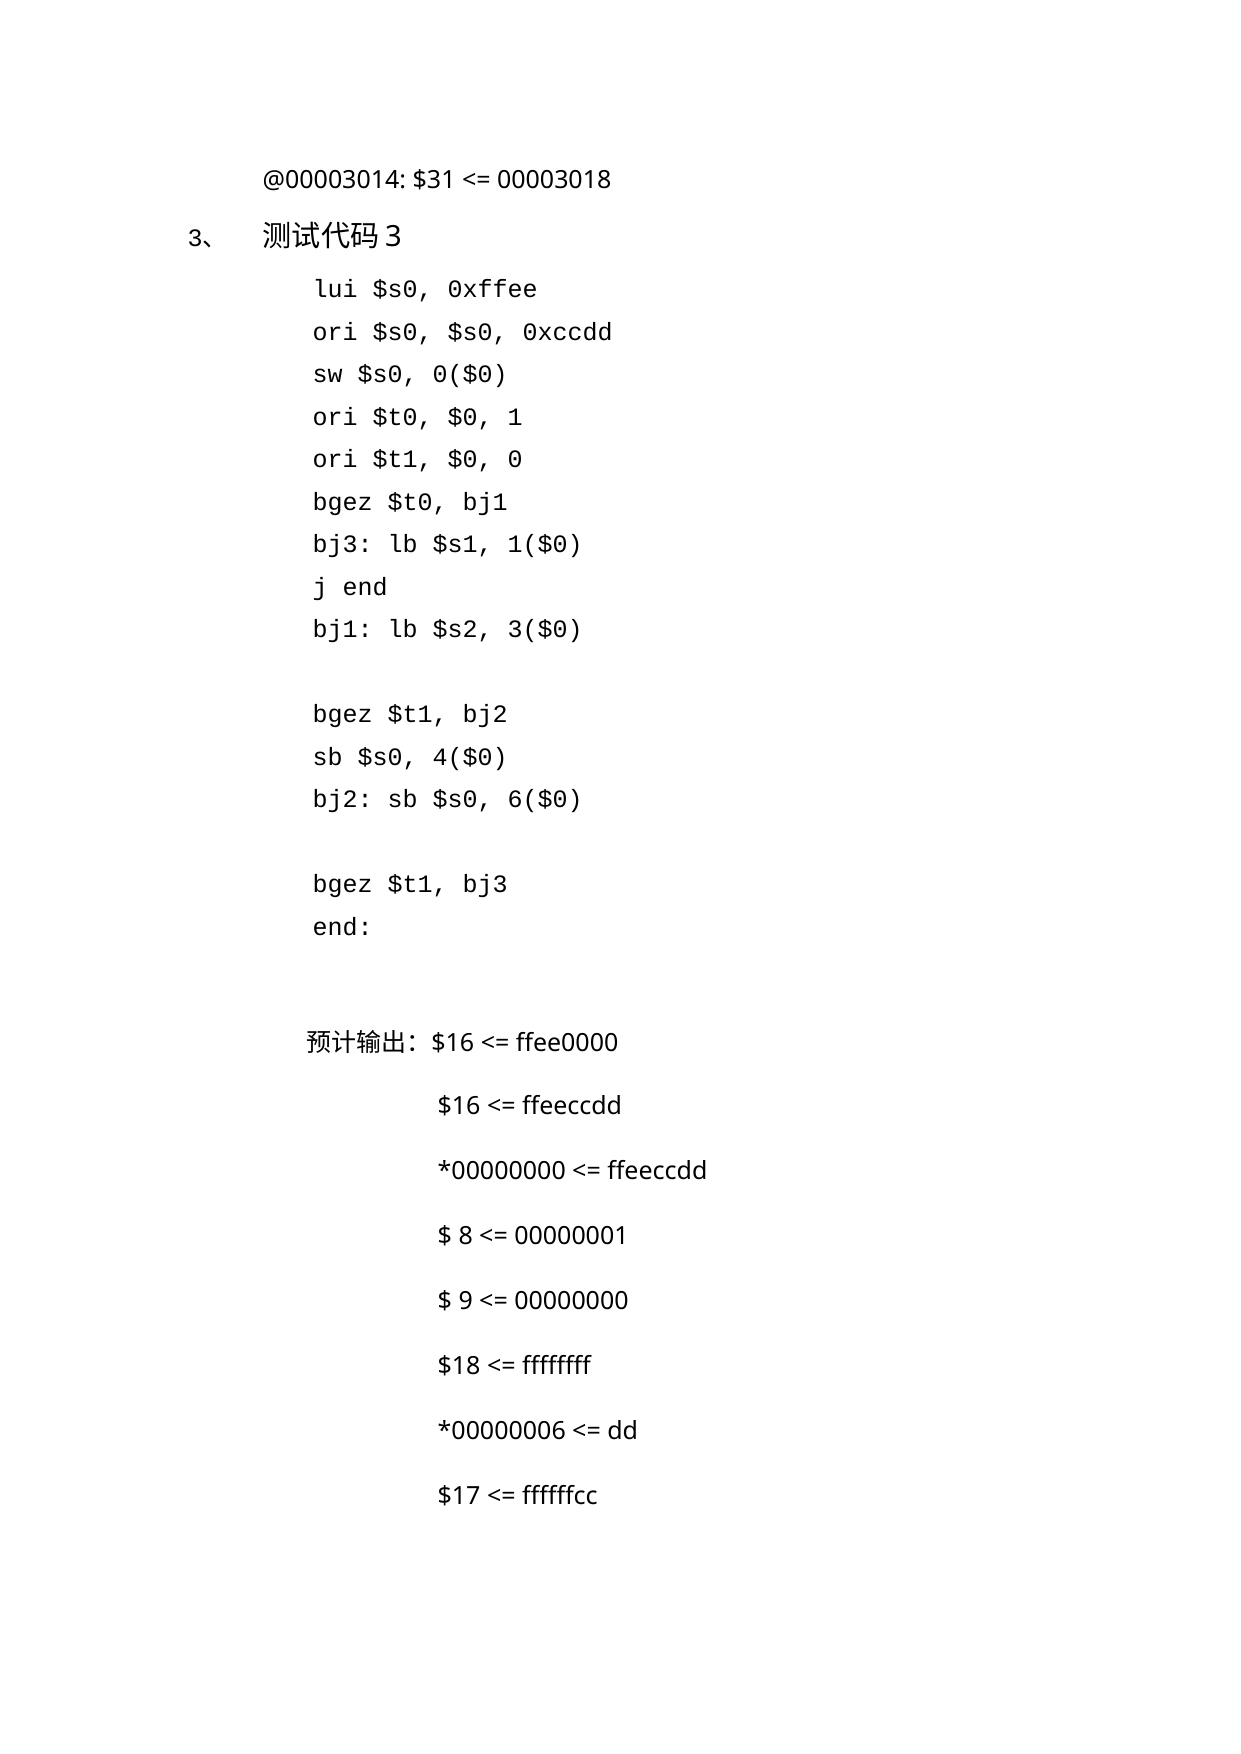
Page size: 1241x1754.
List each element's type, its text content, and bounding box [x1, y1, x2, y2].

text $17 <= ffffffcc [437, 1463, 1053, 1528]
list bgez $t1, bj2 [262, 702, 1053, 730]
list bj2: sb $s0, 6($0) [262, 787, 1053, 815]
list bgez $t0, bj1 [262, 489, 1053, 517]
list bj3: lb $s1, 1($0) [262, 532, 1053, 560]
list lui $s0, 0xffee [262, 277, 1053, 305]
list ori $t1, $0, 0 [262, 447, 1053, 475]
list sb $s0, 4($0) [262, 744, 1053, 772]
list bj1: lb $s2, 3($0) [262, 617, 1053, 645]
list ori $s0, $s0, 0xccdd [262, 319, 1053, 347]
list 测试代码3 [187, 213, 1053, 255]
list bgez $t1, bj3 [262, 872, 1053, 900]
text $18 <= ffffffff [437, 1333, 1053, 1398]
list ori $t0, $0, 1 [262, 404, 1053, 432]
list sw $s0, 0($0) [262, 362, 1053, 390]
text *00000000 <= ffeeccdd [437, 1138, 1053, 1203]
text $16 <= ffeeccdd [437, 1073, 1053, 1138]
list @00003014: $31 <= 00003018 [262, 162, 1053, 196]
list j end [262, 574, 1053, 602]
text $ 9 <= 00000000 [437, 1268, 1053, 1333]
text $ 8 <= 00000001 [437, 1203, 1053, 1268]
text *00000006 <= dd [437, 1398, 1053, 1463]
list end: [262, 914, 1053, 942]
text 预计输出：$16 <= ffee0000 [231, 1008, 1053, 1073]
